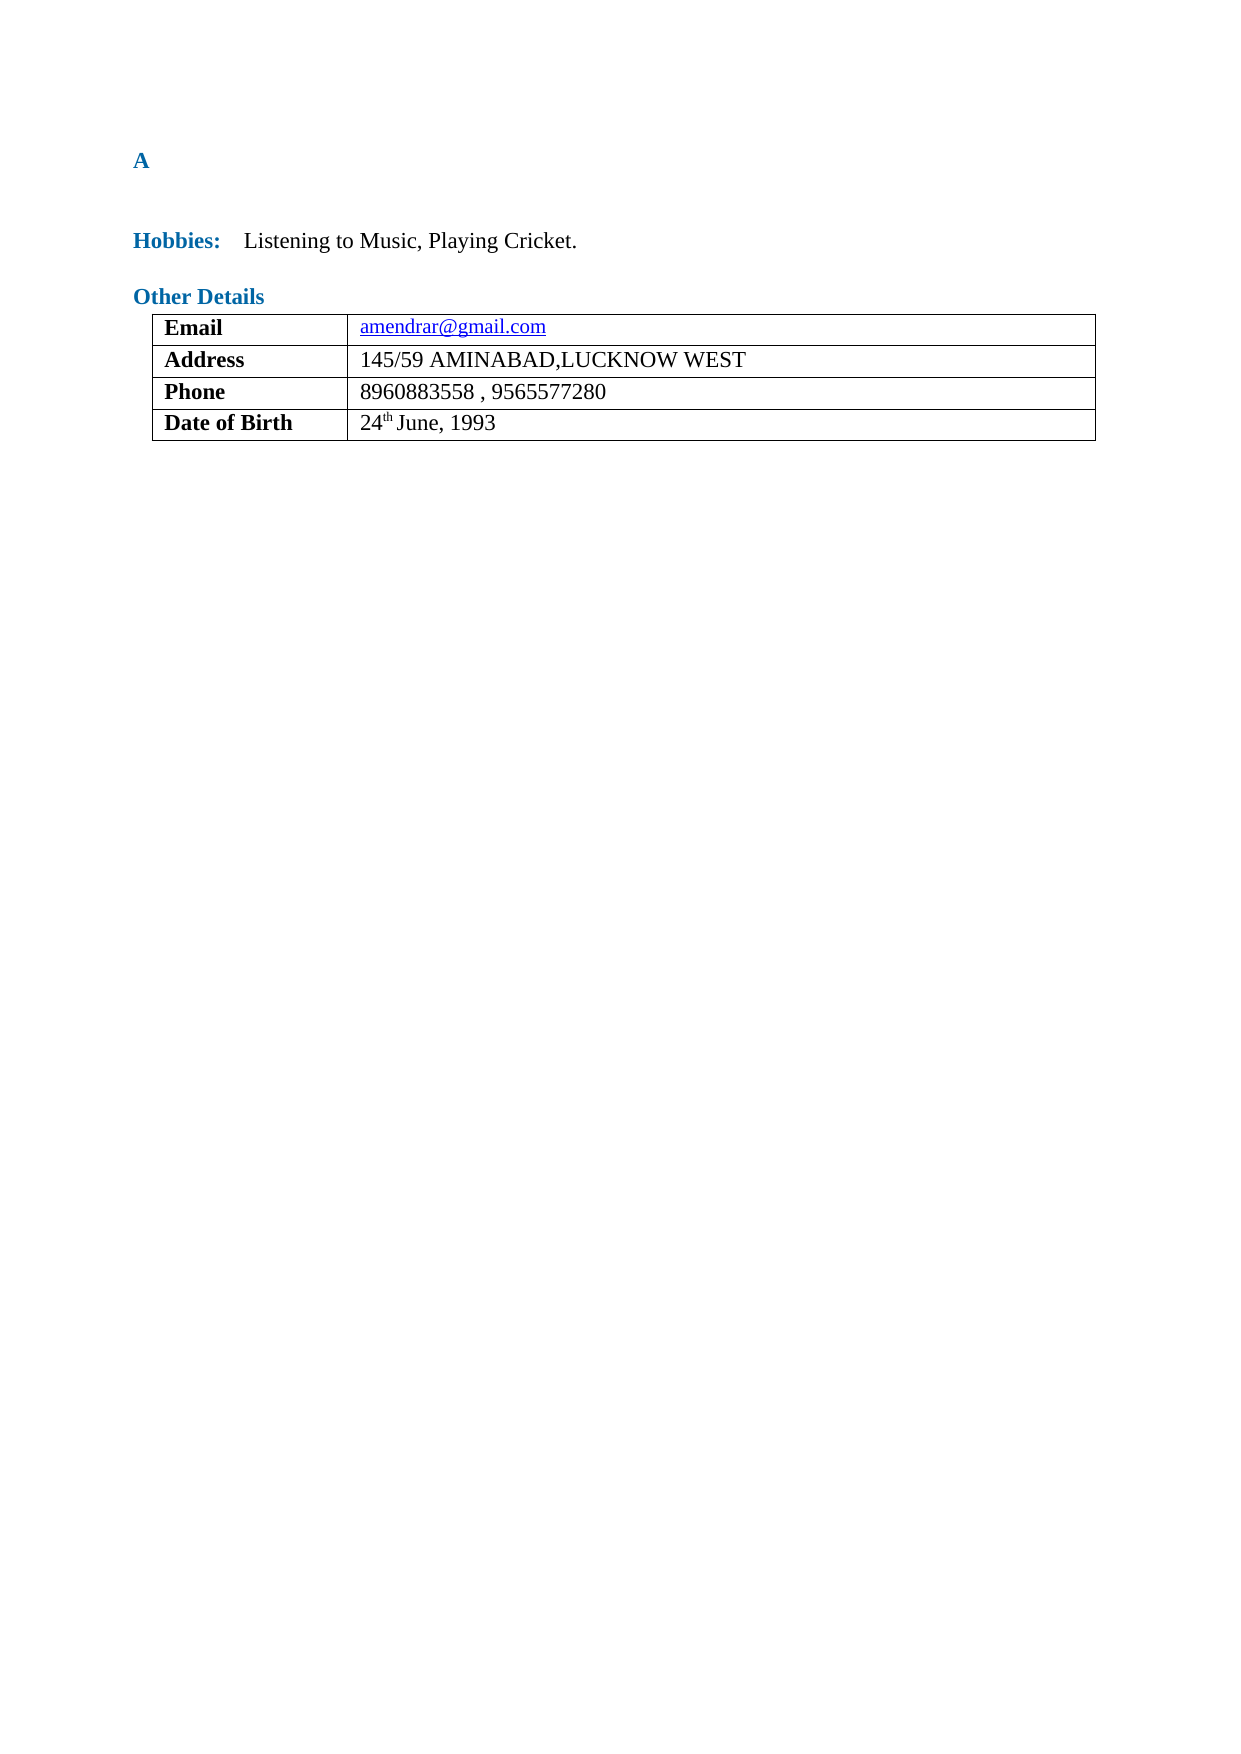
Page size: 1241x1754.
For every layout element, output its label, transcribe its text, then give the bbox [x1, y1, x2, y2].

table_cell 145/59 AMINABAD,LUCKNOW WEST [348, 346, 1095, 377]
table_cell Phone [153, 378, 347, 408]
table_cell Address [153, 346, 347, 377]
table_header amendrar@gmail.com [348, 315, 1095, 345]
text A [133, 148, 1093, 174]
table_cell Date of Birth [153, 410, 347, 440]
text Hobbies: Listening to Music, Playing Cricket. [133, 227, 1093, 253]
table_cell 24th June, 1993 [348, 410, 1095, 440]
table_header Email [153, 315, 347, 345]
text Other Details [133, 283, 1093, 309]
table_cell 8960883558 , 9565577280 [348, 378, 1095, 408]
